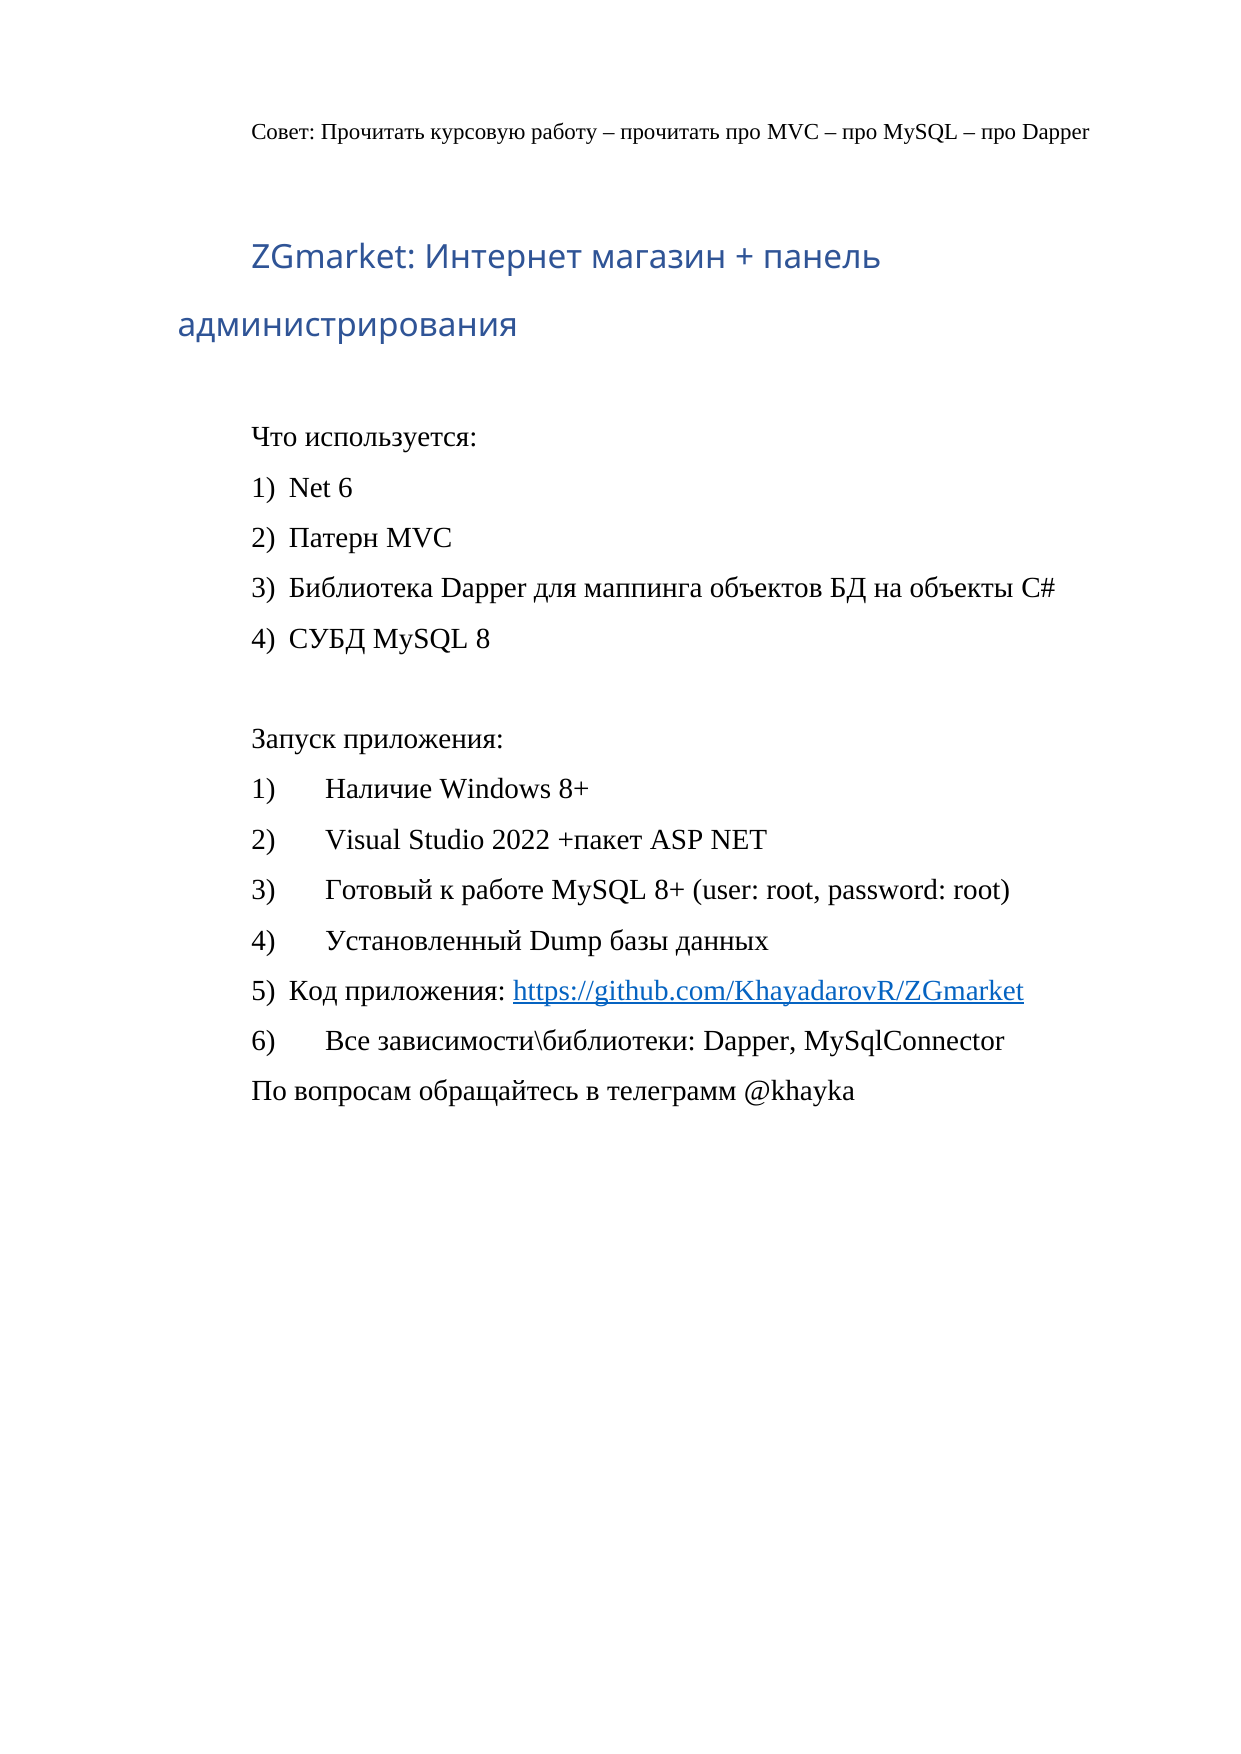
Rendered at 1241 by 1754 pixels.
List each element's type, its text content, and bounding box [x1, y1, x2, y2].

list Библиотека Dapper для маппинга объектов БД на объекты C# [251, 570, 1152, 604]
text Совет: Прочитать курсовую работу – прочитать про MVC – про MySQL – про Dapper [177, 118, 1152, 144]
list СУБД MySQL 8 [251, 621, 1152, 654]
text Что используется: [177, 419, 1152, 453]
list Установленный Dump базы данных [251, 923, 1152, 956]
text По вопросам обращайтесь в телеграмм @khayka [251, 1073, 1152, 1107]
text Запуск приложения: [177, 721, 1152, 755]
list Все зависимости\библиотеки: Dapper, MySqlConnector [251, 1023, 1152, 1057]
subtitle ZGmarket: Интернет магазин + панель администрирования [177, 233, 1152, 346]
list Готовый к работе MySQL 8+ (user: root, password: root) [251, 872, 1152, 906]
list Наличие Windows 8+ [251, 772, 1152, 805]
list Net 6 [251, 470, 1152, 503]
list Visual Studio 2022 +пакет ASP NET [251, 822, 1152, 856]
list Патерн MVC [251, 520, 1152, 554]
list Код приложения: https://github.com/KhayadarovR/ZGmarket [251, 973, 1152, 1006]
